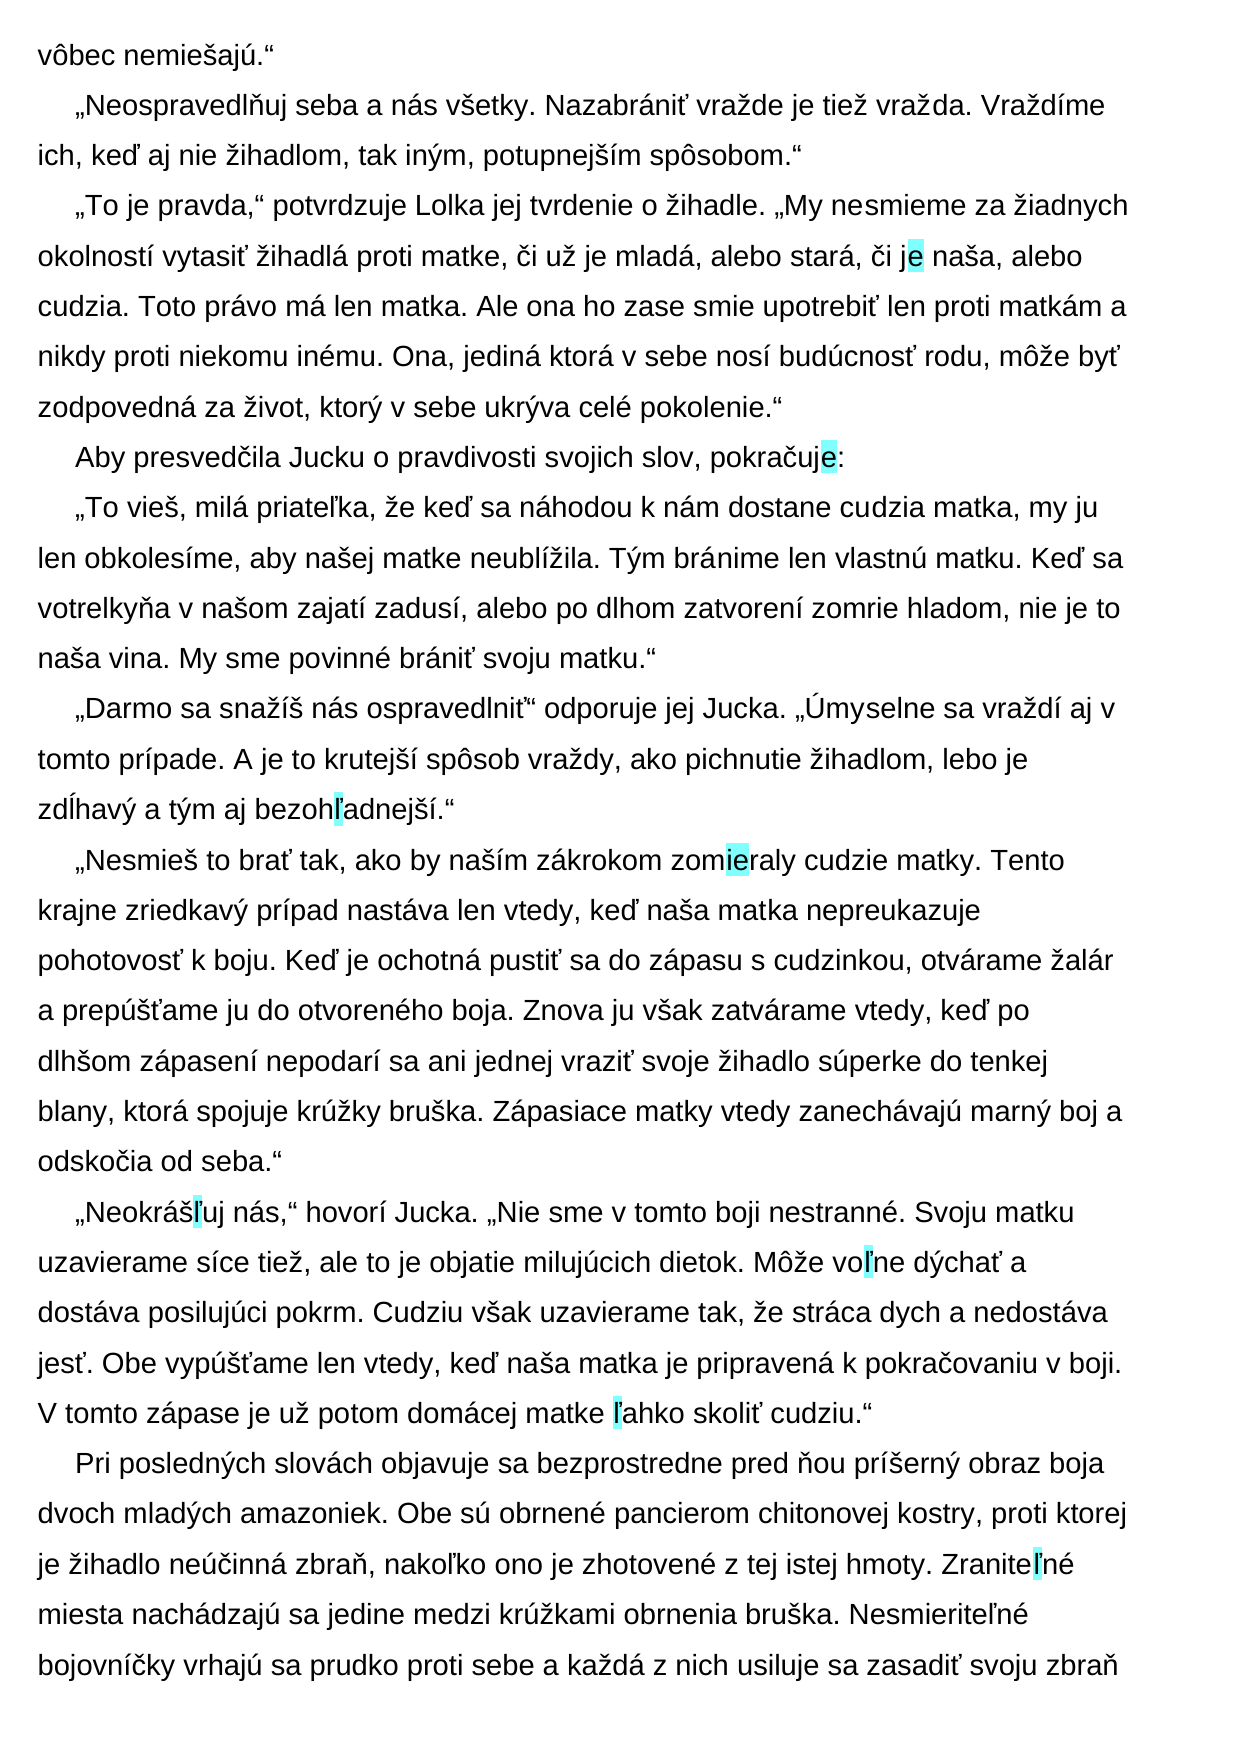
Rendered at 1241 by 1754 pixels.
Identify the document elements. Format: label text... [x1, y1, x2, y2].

text Aby presvedčila Jucku o pravdivosti svojich slov, pokračuje: [37, 440, 821, 473]
text „Darmo sa snažíš nás ospravedlniť“ odporuje jej Jucka. „Úmyselne sa vraždí aj v tomto prípade. A je to krutejší spôsob vraždy, ako pichnutie žihadlom, lebo je zdĺhavý a tým aj bezohľadnejší.“ [37, 692, 1129, 826]
text „To vieš, milá priateľka, že keď sa náhodou k nám dostane cudzia matka, my ju len obkolesíme, aby našej matke neublížila. Tým bránime len vlastnú matku. Keď sa votrelkyňa v našom zajatí zadusí, alebo po dlhom zatvorení zomrie hladom, nie je to naša vina. My sme povinné brániť svoju matku.“ [37, 490, 1129, 675]
text „Neokrášľuj nás,“ hovorí Jucka. „Nie sme v tomto boji nestranné. Svoju matku uzavierame síce tiež, ale to je objatie milujúcich dietok. Môže voľne dýchať a dostáva posilujúci pokrm. Cudziu však uzavierame tak, že stráca dych a nedostáva jesť. Obe vypúšťame len vtedy, keď naša matka je pripravená k pokračovaniu v boji. V tomto zápase je už potom domácej matke ľahko skoliť cudziu.“ [37, 1195, 1129, 1429]
text „Nesmieš to brať tak, ako by naším zákrokom zomieraly cudzie matky. Tento krajne zriedkavý prípad nastáva len vtedy, keď naša matka nepreukazuje pohotovosť k boju. Keď je ochotná pustiť sa do zápasu s cudzinkou, otvárame žalár a prepúšťame ju do otvoreného boja. Znova ju však zatvárame vtedy, keď po dlhšom zápasení nepodarí sa ani jednej vraziť svoje žihadlo súperke do tenkej blany, ktorá spojuje krúžky bruška. Zápasiace matky vtedy zanechávajú marný boj a odskočia od seba.“ [37, 842, 1129, 1178]
text Aby presvedčila Jucku o pravdivosti svojich slov, pokračuje: [837, 440, 1129, 473]
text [37, 37, 1129, 71]
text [37, 1446, 1129, 1681]
text „Neospravedlňuj seba a nás všetky. Nazabrániť vražde je tiež vražda. Vraždíme ich, keď aj nie žihadlom, tak iným, potupnejším spôsobom.“ [37, 88, 1129, 172]
text „To je pravda,“ potvrdzuje Lolka jej tvrdenie o žihadle. „My nesmieme za žiadnych okolností vytasiť žihadlá proti matke, či už je mladá, alebo stará, či je naša, alebo cudzia. Toto právo má len matka. Ale ona ho zase smie upotrebiť len proti matkám a nikdy proti niekomu inému. Ona, jediná ktorá v sebe nosí budúcnosť rodu, môže byť zodpovedná za život, ktorý v sebe ukrýva celé pokolenie.“ [37, 188, 1129, 423]
